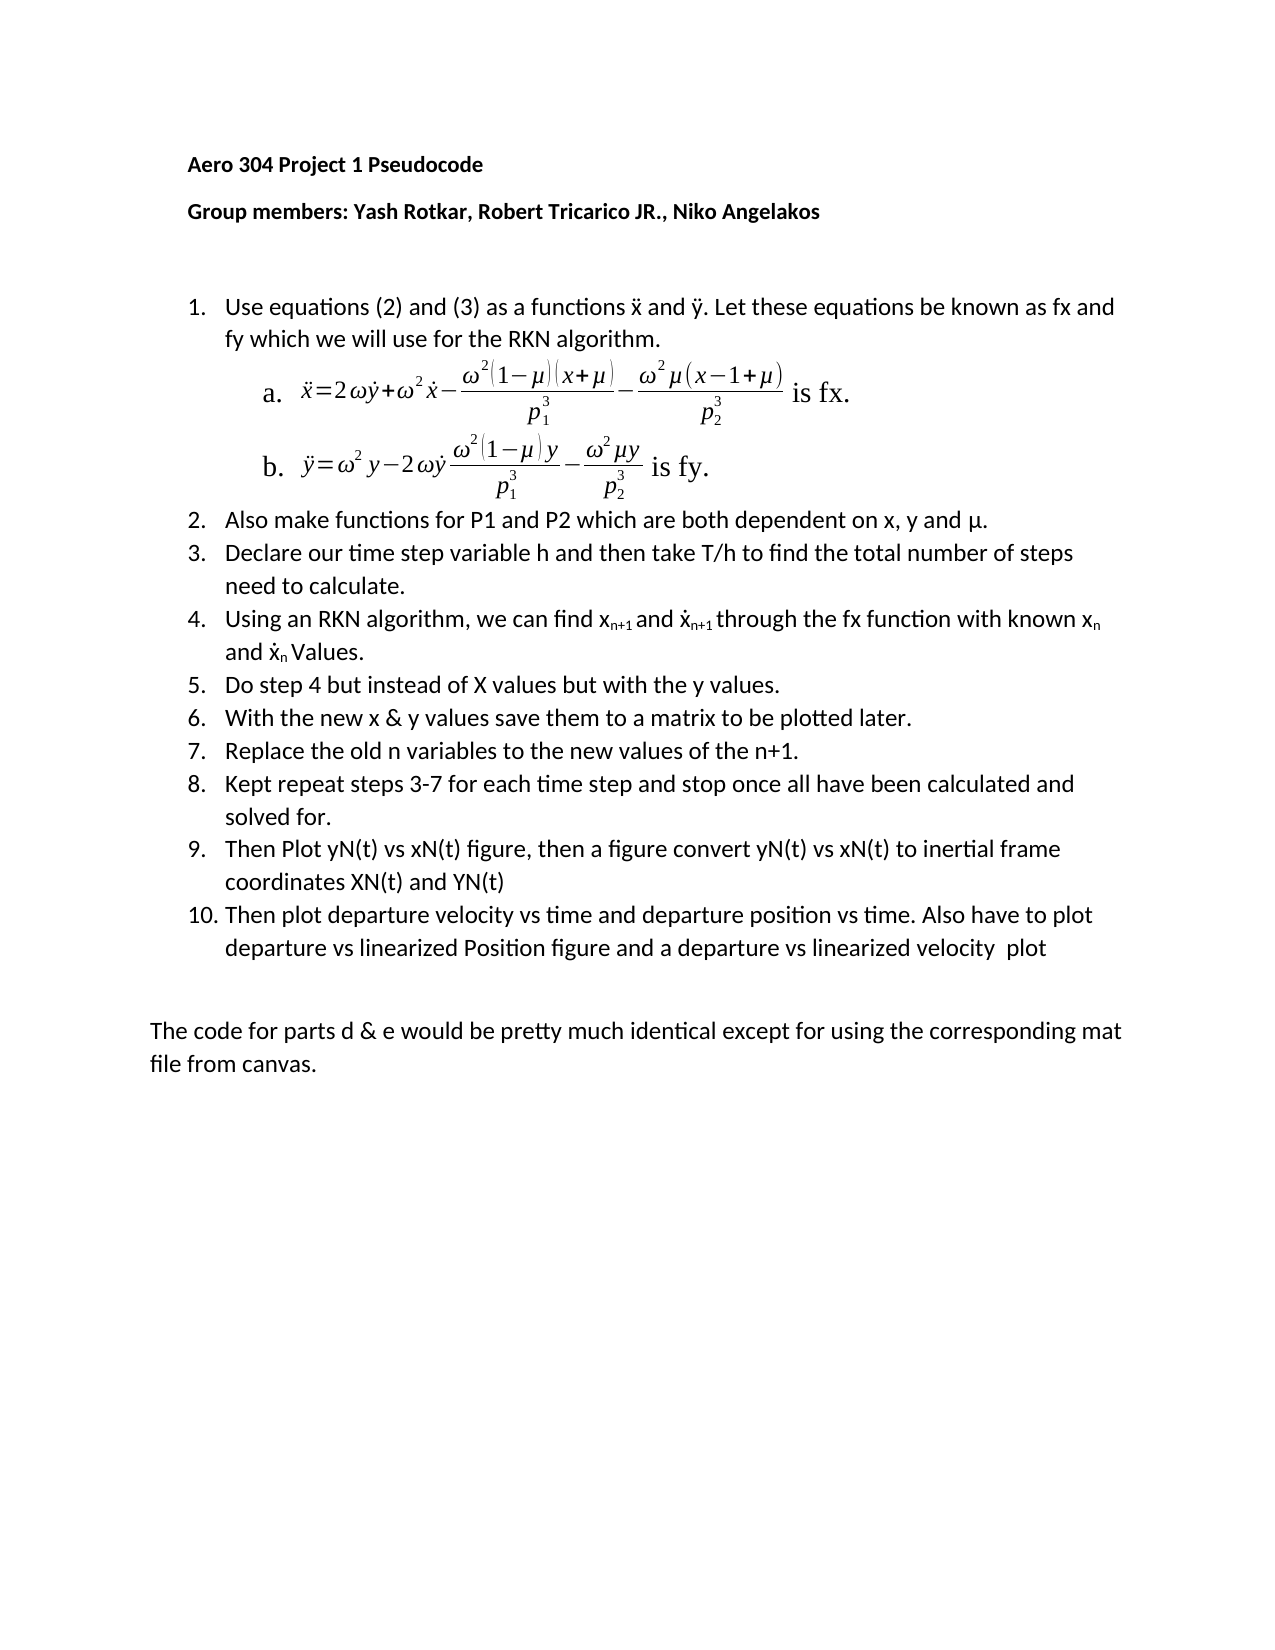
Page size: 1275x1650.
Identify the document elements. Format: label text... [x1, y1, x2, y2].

list Kept repeat steps 3-7 for each time step and stop once all have been calculated and solved for. [187, 768, 1125, 831]
text The code for parts d & e would be pretty much identical except for using the corresponding mat file from canvas. [150, 1015, 1125, 1078]
list is fy. [262, 431, 1125, 502]
list Then Plot yN(t) vs xN(t) figure, then a figure convert yN(t) vs xN(t) to inertial frame coordinates XN(t) and YN(t) [187, 834, 1125, 897]
list With the new x & y values save them to a matrix to be plotted later. [187, 702, 1125, 732]
list Do step 4 but instead of X values but with the y values. [187, 669, 1125, 699]
text Aero 304 Project 1 Pseudocode [187, 150, 1125, 178]
list Also make functions for P1 and P2 which are both dependent on x, y and µ. [187, 504, 1125, 535]
list Using an RKN algorithm, we can find xn+1 and ẋn+1 through the fx function with known xn and ẋn Values. [187, 603, 1125, 667]
list Replace the old n variables to the new values of the n+1. [187, 735, 1125, 765]
list Use equations (2) and (3) as a functions ẍ and ÿ. Let these equations be known as fx and fy which we will use for the RKN algorithm. [187, 291, 1125, 354]
list Then plot departure velocity vs time and departure position vs time. Also have to plot departure vs linearized Position figure and a departure vs linearized velocity plot [187, 899, 1125, 963]
text Group members: Yash Rotkar, Robert Tricarico JR., Niko Angelakos [187, 197, 1125, 225]
list Declare our time step variable h and then take T/h to find the total number of steps need to calculate. [187, 537, 1125, 601]
list is fx. [262, 356, 1125, 428]
